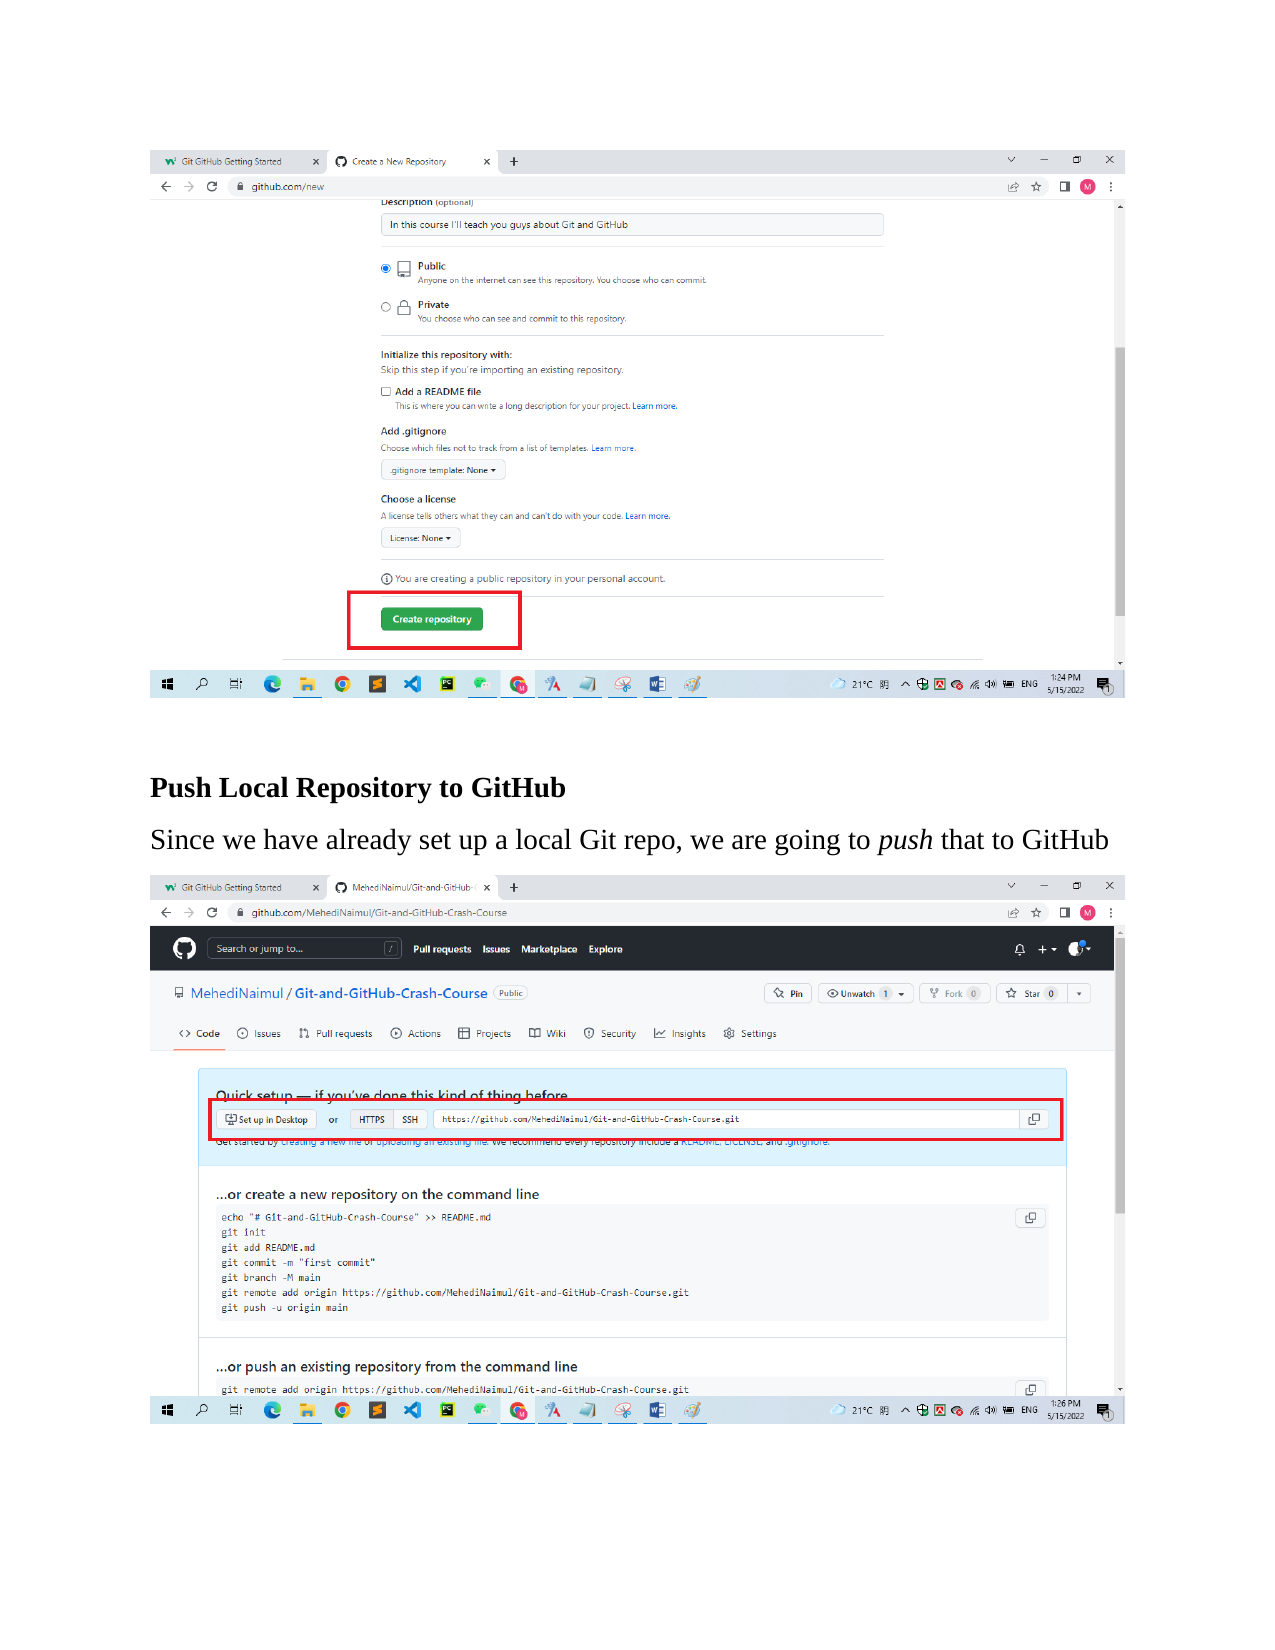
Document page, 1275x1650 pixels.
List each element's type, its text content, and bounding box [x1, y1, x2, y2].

text Push Local Repository to GitHub [150, 770, 1125, 803]
picture [150, 150, 1125, 698]
picture [150, 875, 1125, 1424]
text Since we have already set up a local Git repo, we are going to push that to GitHub [150, 822, 1125, 856]
